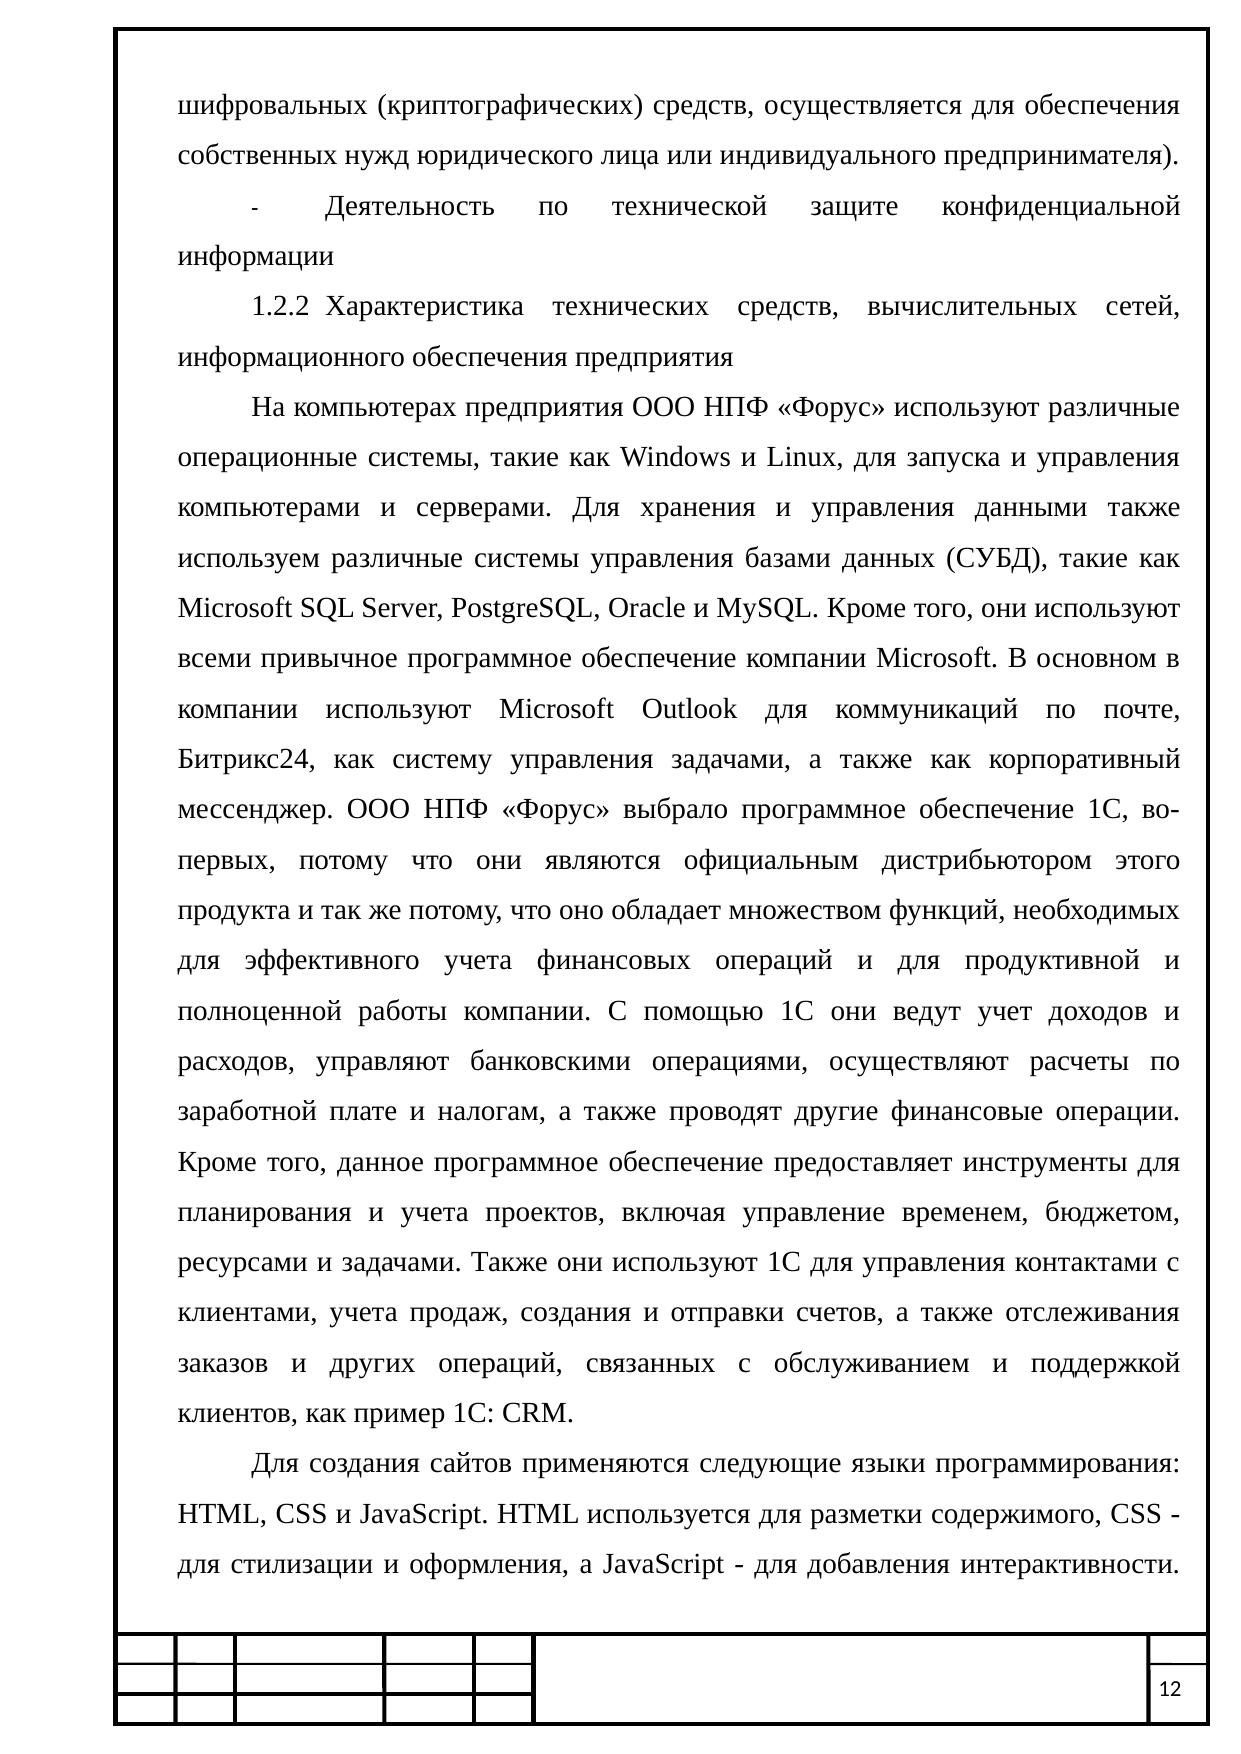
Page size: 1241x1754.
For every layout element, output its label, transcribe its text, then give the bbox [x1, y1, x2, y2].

list Деятельность по технической защите конфиденциальной информации [177, 188, 1181, 272]
text На компьютерах предприятия ООО НПФ «Форус» используют различные операционные системы, такие как Windows и Linux, для запуска и управления компьютерами и серверами. Для хранения и управления данными также используем различные системы управления базами данных (СУБД), такие как Microsoft SQL Server, PostgreSQL, Oracle и MySQL. Кроме того, они используют всеми привычное программное обеспечение компании Microsoft. В основном в компании используют Microsoft Outlook для коммуникаций по почте, Битрикс24, как систему управления задачами, а также как корпоративный мессенджер. ООО НПФ «Форус» выбрало программное обеспечение 1С, во-первых, потому что они являются официальным дистрибьютором этого продукта и так же потому, что оно обладает множеством функций, необходимых для эффективного учета финансовых операций и для продуктивной и полноценной работы компании. С помощью 1С они ведут учет доходов и расходов, управляют банковскими операциями, осуществляют расчеты по заработной плате и налогам, а также проводят другие финансовые операции. Кроме того, данное программное обеспечение предоставляет инструменты для планирования и учета проектов, включая управление временем, бюджетом, ресурсами и задачами. Также они используют 1С для управления контактами с клиентами, учета продаж, создания и отправки счетов, а также отслеживания заказов и других операций, связанных с обслуживанием и поддержкой клиентов, как пример 1С: CRM. [177, 389, 1181, 1429]
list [177, 87, 1181, 171]
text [177, 1446, 1181, 1580]
subtitle Характеристика технических средств, вычислительных сетей, информационного обеспечения предприятия [177, 288, 1181, 372]
